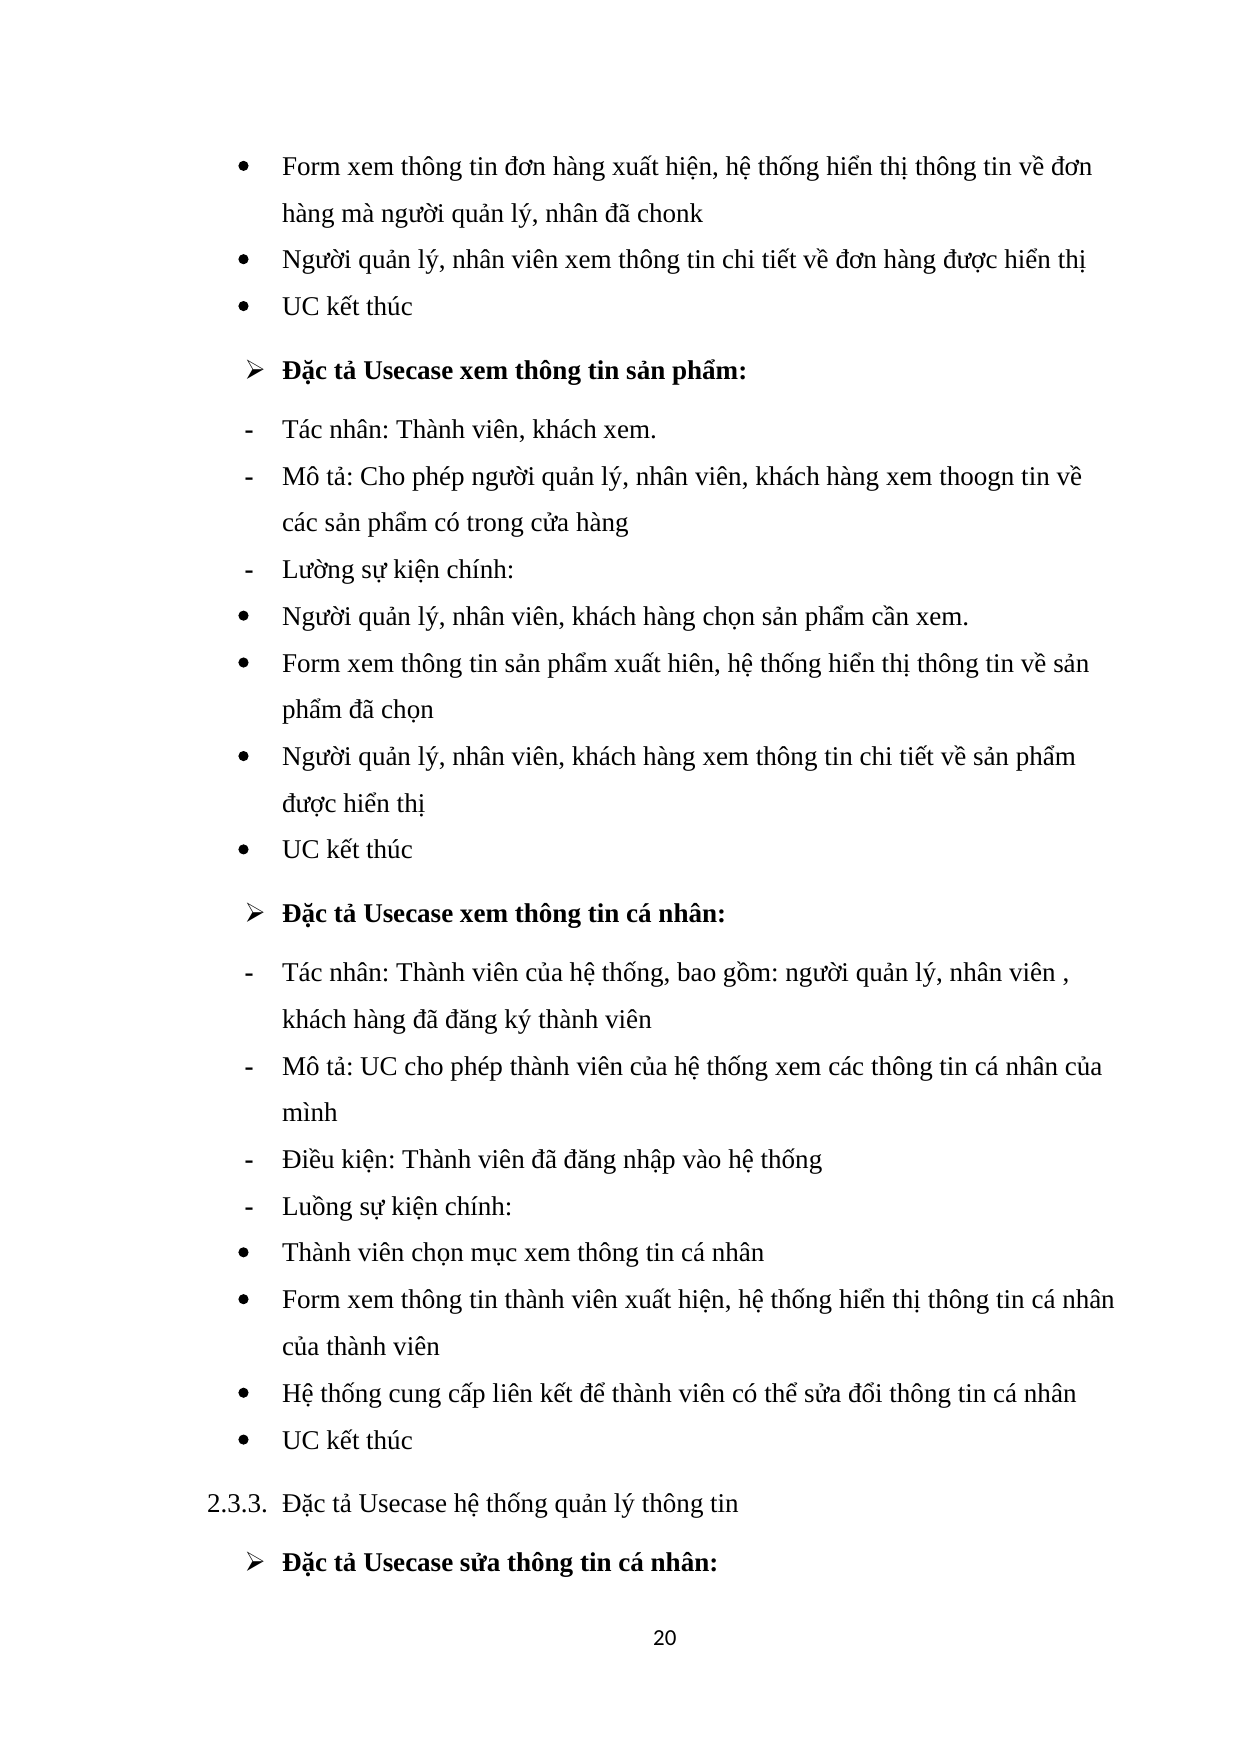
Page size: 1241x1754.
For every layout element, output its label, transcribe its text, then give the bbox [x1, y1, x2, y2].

list UC kết thúc [244, 290, 1122, 322]
list Điều kiện: Thành viên đã đăng nhập vào hệ thống [244, 1143, 1122, 1174]
list Thành viên chọn mục xem thông tin cá nhân [244, 1237, 1122, 1268]
list Hệ thống cung cấp liên kết để thành viên có thể sửa đổi thông tin cá nhân [244, 1377, 1122, 1408]
list UC kết thúc [244, 834, 1122, 865]
list Form xem thông tin thành viên xuất hiện, hệ thống hiển thị thông tin cá nhân của thành viên [244, 1283, 1122, 1361]
list Lường sự kiện chính: [244, 553, 1122, 584]
list Tác nhân: Thành viên, khách xem. [244, 413, 1122, 444]
list Đặc tả Usecase sửa thông tin cá nhân: [244, 1546, 1122, 1578]
list Đặc tả Usecase xem thông tin cá nhân: [244, 897, 1122, 928]
list Mô tả: Cho phép người quản lý, nhân viên, khách hàng xem thoogn tin về các sản phẩm có trong cửa hàng [244, 460, 1122, 538]
list Đặc tả Usecase xem thông tin sản phẩm: [244, 354, 1122, 385]
list Người quản lý, nhân viên, khách hàng chọn sản phẩm cần xem. [244, 600, 1122, 631]
list Người quản lý, nhân viên xem thông tin chi tiết về đơn hàng được hiển thị [244, 243, 1122, 275]
list Mô tả: UC cho phép thành viên của hệ thống xem các thông tin cá nhân của mình [244, 1050, 1122, 1128]
list UC kết thúc [244, 1424, 1122, 1455]
list Form xem thông tin đơn hàng xuất hiện, hệ thống hiển thị thông tin về đơn hàng mà người quản lý, nhân đã chonk [244, 150, 1122, 228]
list Luồng sự kiện chính: [244, 1190, 1122, 1221]
list Người quản lý, nhân viên, khách hàng xem thông tin chi tiết về sản phẩm được hiển thị [244, 740, 1122, 818]
text Đặc tả Usecase hệ thống quản lý thông tin [207, 1487, 1122, 1518]
list Tác nhân: Thành viên của hệ thống, bao gồm: người quản lý, nhân viên , khách hàng đã đăng ký thành viên [244, 957, 1122, 1034]
list Form xem thông tin sản phẩm xuất hiên, hệ thống hiển thị thông tin về sản phẩm đã chọn [244, 647, 1122, 725]
